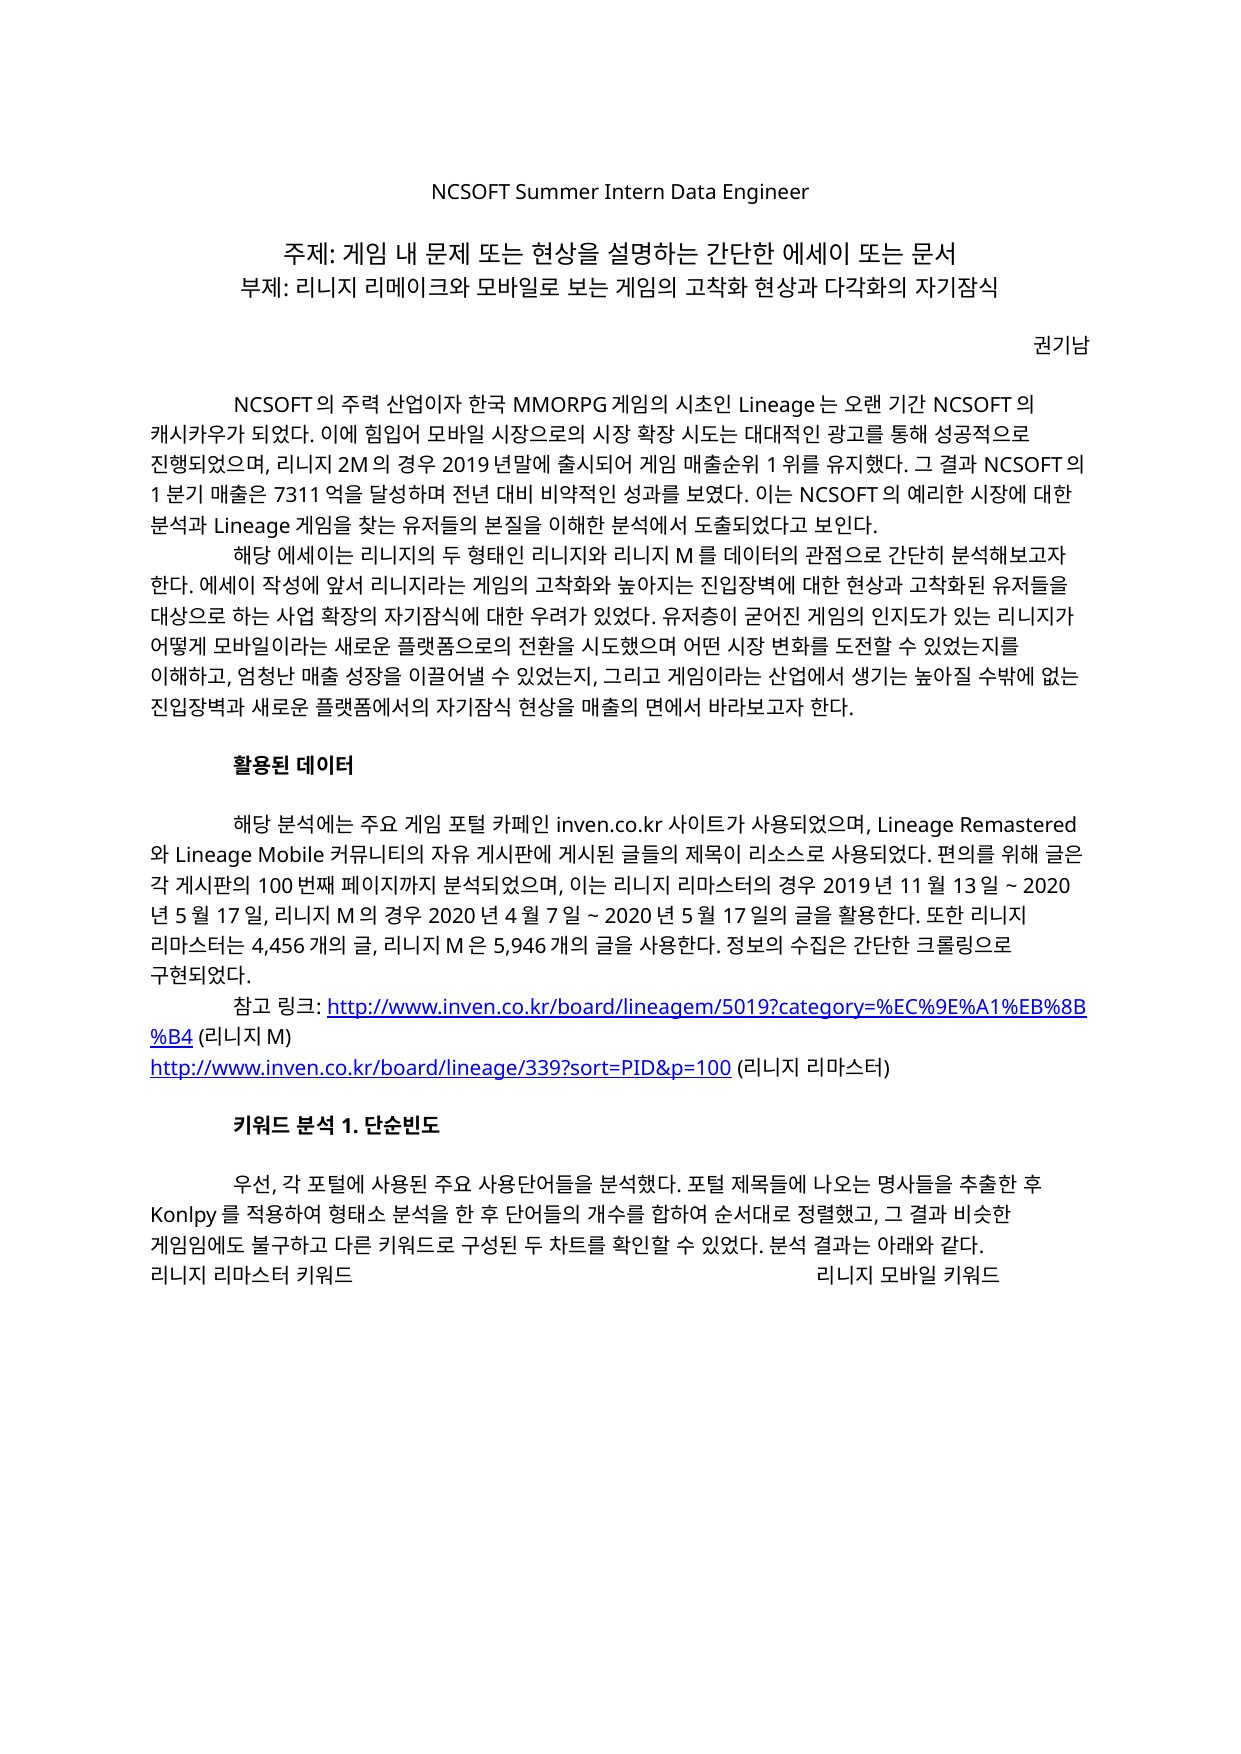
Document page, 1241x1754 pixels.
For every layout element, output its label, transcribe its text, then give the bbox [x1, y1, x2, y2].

text 활용된 데이터 [150, 749, 1090, 780]
text 참고 링크: http://www.inven.co.kr/board/lineagem/5019?category=%EC%9E%A1%EB%8B%B4 (리니지M) [150, 990, 1090, 1051]
text NCSOFT의 주력 산업이자 한국 MMORPG게임의 시초인 Lineage는 오랜 기간 NCSOFT의 캐시카우가 되었다. 이에 힘입어 모바일 시장으로의 시장 확장 시도는 대대적인 광고를 통해 성공적으로 진행되었으며, 리니지2M의 경우 2019년말에 출시되어 게임 매출순위 1위를 유지했다. 그 결과 NCSOFT의 1분기 매출은 7311억을 달성하며 전년 대비 비약적인 성과를 보였다. 이는 NCSOFT의 예리한 시장에 대한 분석과 Lineage게임을 찾는 유저들의 본질을 이해한 분석에서 도출되었다고 보인다. [150, 388, 1090, 539]
text 우선, 각 포털에 사용된 주요 사용단어들을 분석했다. 포털 제목들에 나오는 명사들을 추출한 후 Konlpy를 적용하여 형태소 분석을 한 후 단어들의 개수를 합하여 순서대로 정렬했고, 그 결과 비슷한 게임임에도 불구하고 다른 키워드로 구성된 두 차트를 확인할 수 있었다. 분석 결과는 아래와 같다. [150, 1168, 1090, 1259]
text 해당 분석에는 주요 게임 포털 카페인 inven.co.kr 사이트가 사용되었으며, Lineage Remastered 와 Lineage Mobile 커뮤니티의 자유 게시판에 게시된 글들의 제목이 리소스로 사용되었다. 편의를 위해 글은 각 게시판의 100번째 페이지까지 분석되었으며, 이는 리니지 리마스터의 경우 2019년 11월 13일 ~ 2020년 5월 17일, 리니지M의 경우 2020년 4월 7일 ~ 2020년 5월 17일의 글을 활용한다. 또한 리니지 리마스터는 4,456개의 글, 리니지M은 5,946개의 글을 사용한다. 정보의 수집은 간단한 크롤링으로 구현되었다. [150, 808, 1090, 990]
text 리니지 리마스터 키워드 리니지 모바일 키워드 [150, 1259, 1090, 1289]
text NCSOFT Summer Intern Data Engineer [150, 177, 1090, 206]
text 부제: 리니지 리메이크와 모바일로 보는 게임의 고착화 현상과 다각화의 자기잠식 [150, 270, 1090, 304]
text 주제: 게임 내 문제 또는 현상을 설명하는 간단한 에세이 또는 문서 [150, 234, 1090, 270]
text http://www.inven.co.kr/board/lineage/339?sort=PID&p=100 (리니지 리마스터) [150, 1051, 1090, 1081]
text 키워드 분석 1. 단순빈도 [150, 1109, 1090, 1140]
text 해당 에세이는 리니지의 두 형태인 리니지와 리니지M를 데이터의 관점으로 간단히 분석해보고자 한다. 에세이 작성에 앞서 리니지라는 게임의 고착화와 높아지는 진입장벽에 대한 현상과 고착화된 유저들을 대상으로 하는 사업 확장의 자기잠식에 대한 우려가 있었다. 유저층이 굳어진 게임의 인지도가 있는 리니지가 어떻게 모바일이라는 새로운 플랫폼으로의 전환을 시도했으며 어떤 시장 변화를 도전할 수 있었는지를 이해하고, 엄청난 매출 성장을 이끌어낼 수 있었는지, 그리고 게임이라는 산업에서 생기는 높아질 수밖에 없는 진입장벽과 새로운 플랫폼에서의 자기잠식 현상을 매출의 면에서 바라보고자 한다. [150, 539, 1090, 721]
text 권기남 [150, 329, 1090, 359]
